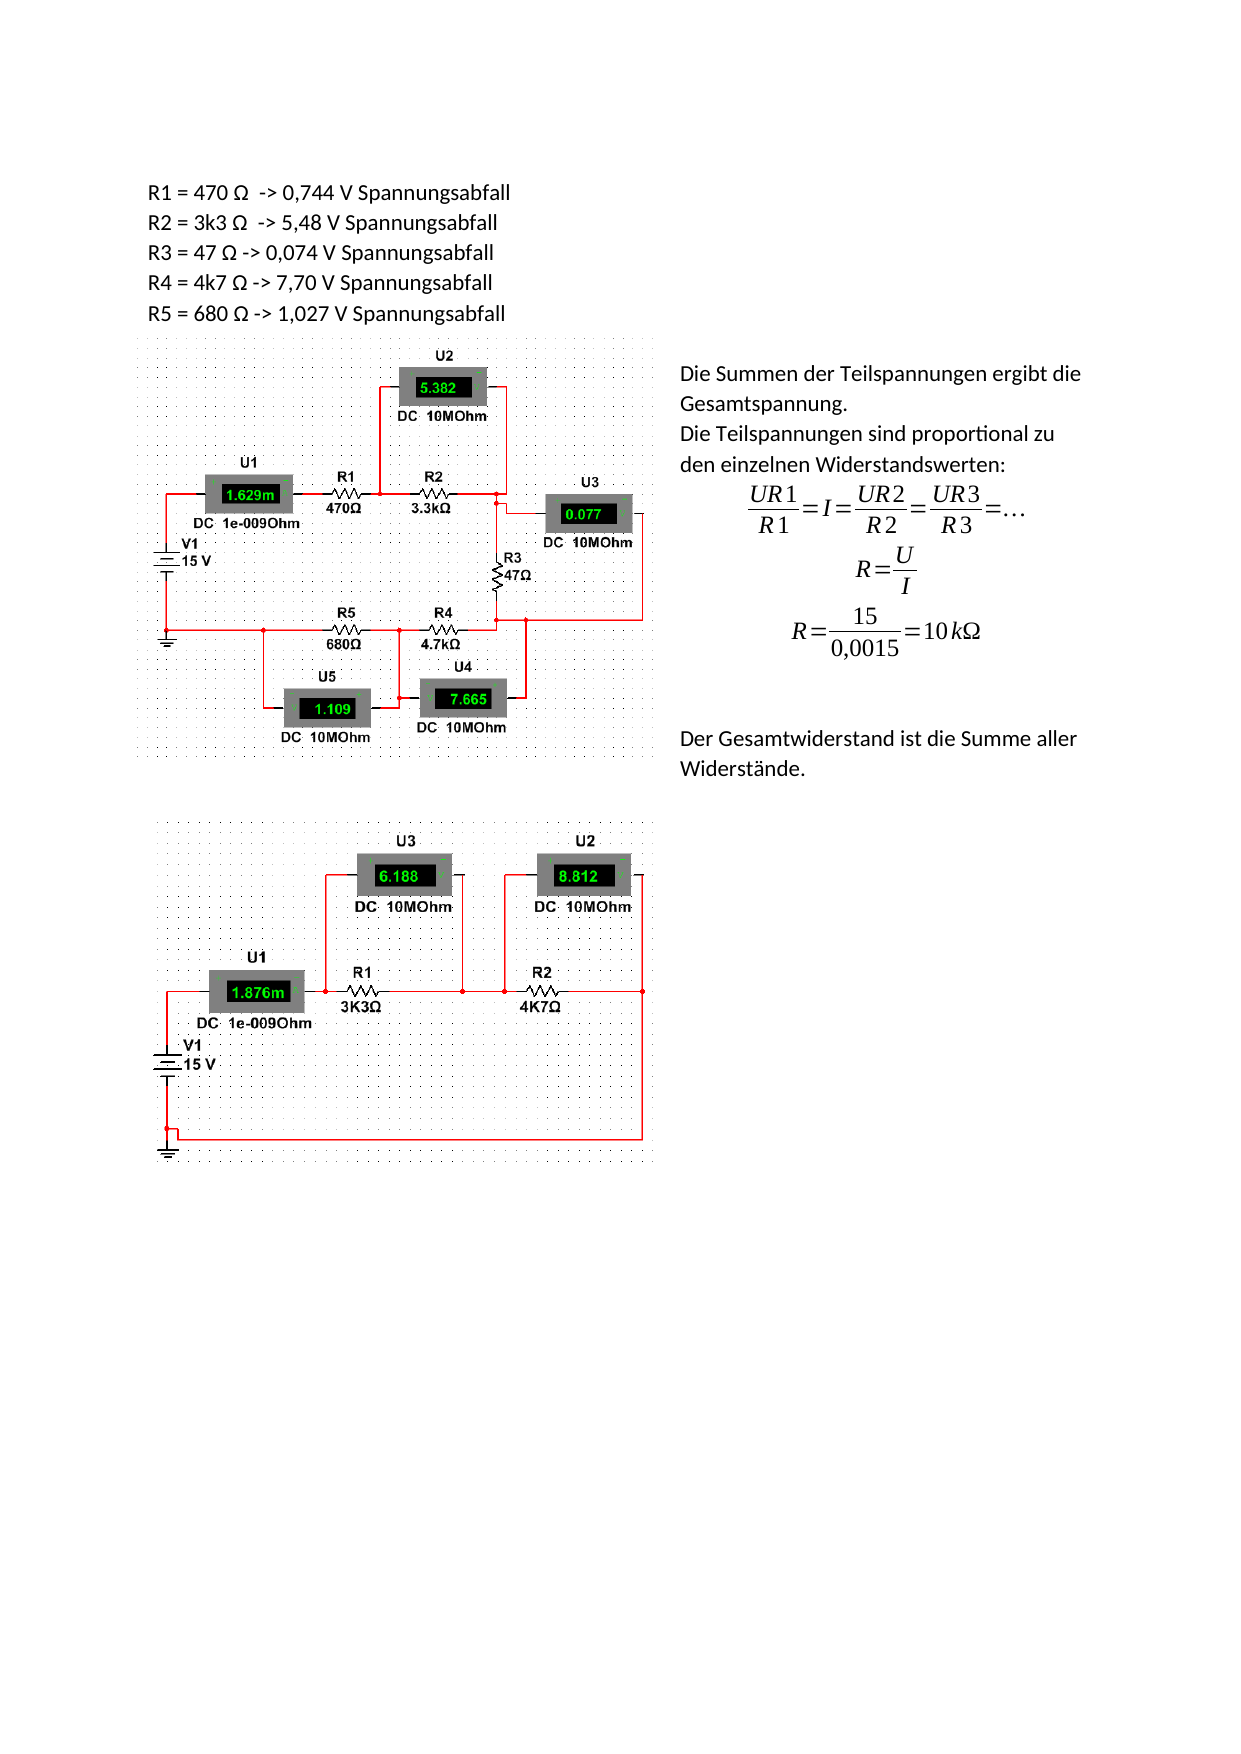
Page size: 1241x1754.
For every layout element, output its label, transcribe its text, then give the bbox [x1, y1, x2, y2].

picture [135, 333, 661, 756]
picture [147, 815, 660, 1168]
text R3 = 47 Ω -> 0,074 V Spannungsabfall [148, 238, 1093, 266]
text Der Gesamtwiderstand ist die Summe aller Widerstände. [148, 724, 1093, 783]
text R4 = 4k7 Ω -> 7,70 V Spannungsabfall [148, 268, 1093, 296]
text Die Summen der Teilspannungen ergibt die Gesamtspannung. [661, 359, 1093, 417]
text R5 = 680 Ω -> 1,027 V Spannungsabfall [148, 299, 1093, 327]
text Die Teilspannungen sind proportional zu den einzelnen Widerstandswerten: [661, 419, 1093, 478]
text R1 = 470 Ω -> 0,744 V Spannungsabfall R2 = 3k3 Ω -> 5,48 V Spannungsabfall [148, 178, 1093, 236]
